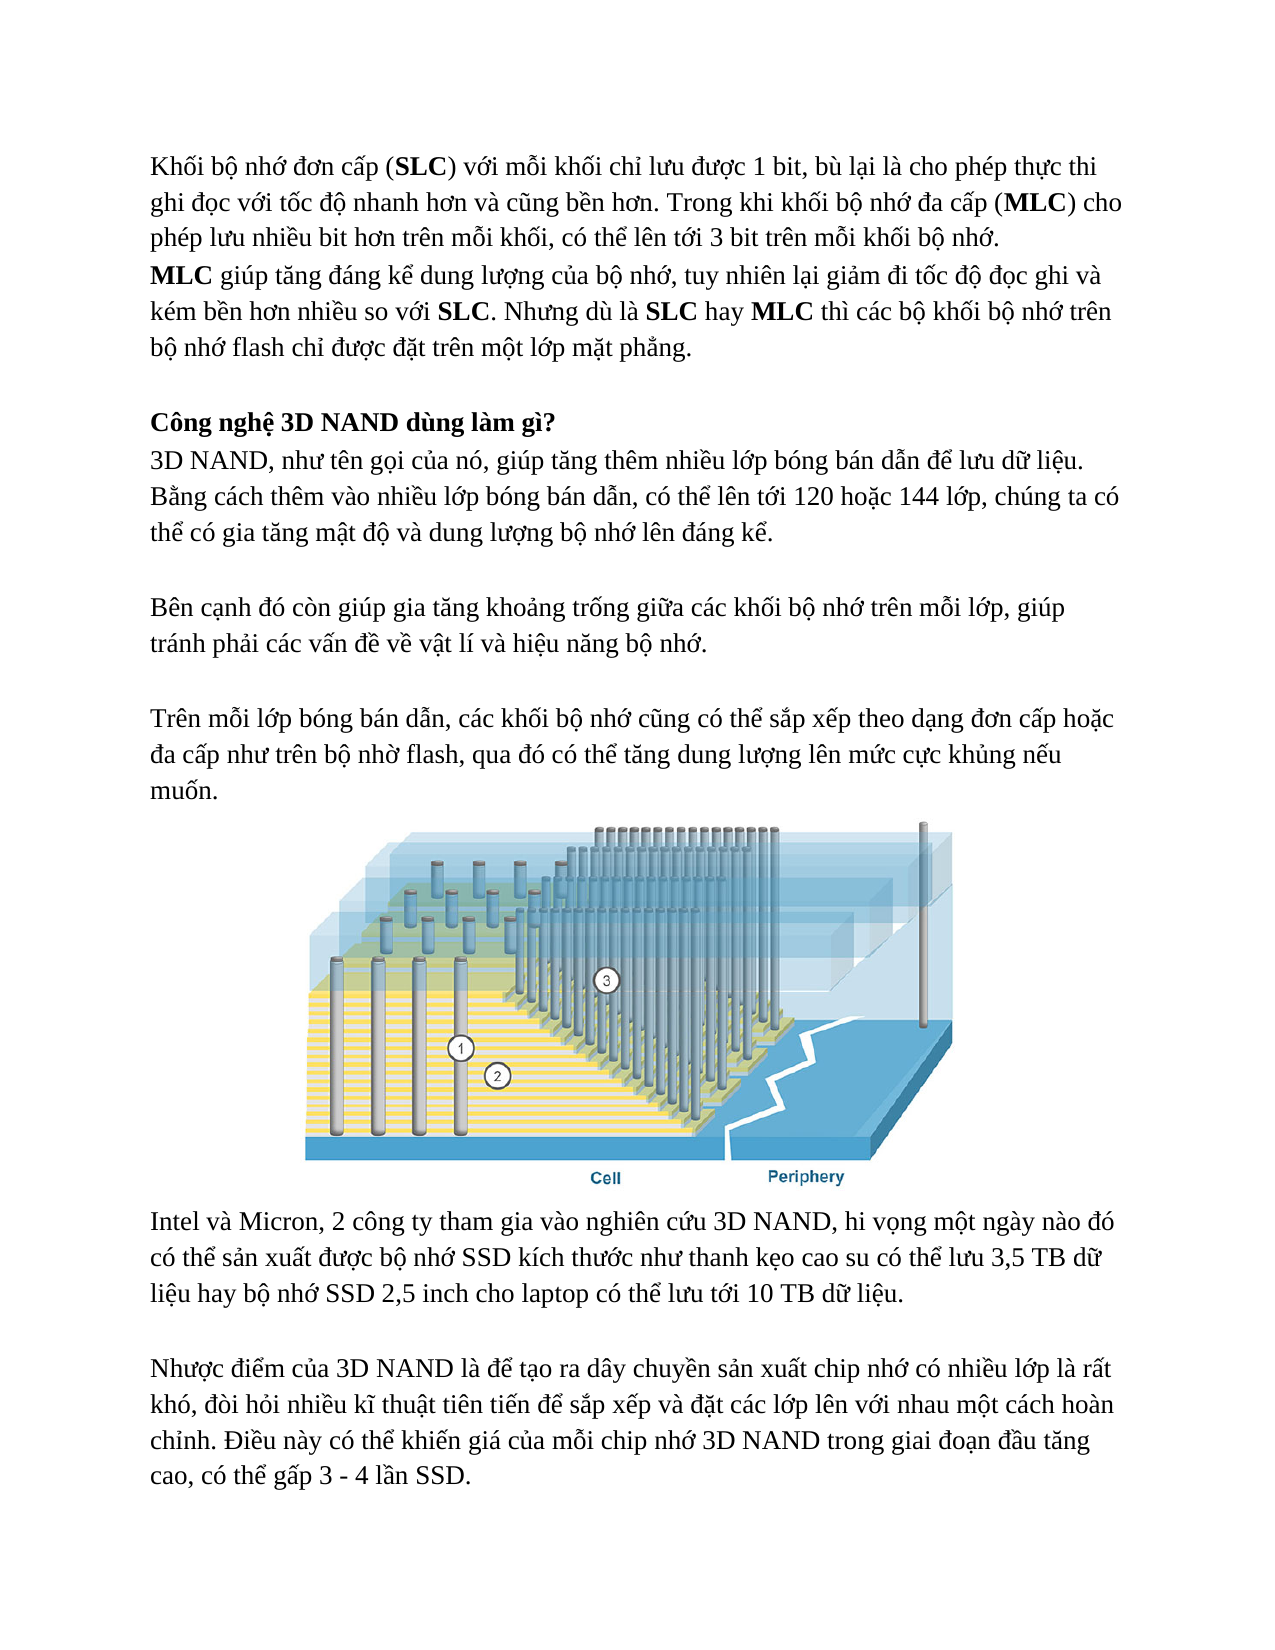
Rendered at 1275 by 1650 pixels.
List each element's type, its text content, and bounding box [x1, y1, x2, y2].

text Intel và Micron, 2 công ty tham gia vào nghiên cứu 3D NAND, hi vọng một ngày nào đó có thể sản xuất được bộ nhớ SSD kích thước như thanh kẹo cao su có thể lưu 3,5 TB dữ liệu hay bộ nhớ SSD 2,5 inch cho laptop có thể lưu tới 10 TB dữ liệu. [150, 1205, 1125, 1308]
text MLC giúp tăng đáng kể dung lượng của bộ nhớ, tuy nhiên lại giảm đi tốc độ đọc ghi và kém bền hơn nhiều so với SLC. Nhưng dù là SLC hay MLC thì các bộ khối bộ nhớ trên bộ nhớ flash chỉ được đặt trên một lớp mặt phẳng. [150, 259, 1125, 362]
text Công nghệ 3D NAND dùng làm gì? [150, 406, 1125, 437]
text Trên mỗi lớp bóng bán dẫn, các khối bộ nhớ cũng có thể sắp xếp theo dạng đơn cấp hoặc đa cấp như trên bộ nhờ flash, qua đó có thể tăng dung lượng lên mức cực khủng nếu muốn. [150, 703, 1125, 805]
text Khối bộ nhớ đơn cấp (SLC) với mỗi khối chỉ lưu được 1 bit, bù lại là cho phép thực thi ghi đọc với tốc độ nhanh hơn và cũng bền hơn. Trong khi khối bộ nhớ đa cấp (MLC) cho phép lưu nhiều bit hơn trên mỗi khối, có thể lên tới 3 bit trên mỗi khối bộ nhớ. [150, 150, 1125, 253]
picture [293, 811, 982, 1199]
text Nhược điểm của 3D NAND là để tạo ra dây chuyền sản xuất chip nhớ có nhiều lớp là rất khó, đòi hỏi nhiều kĩ thuật tiên tiến để sắp xếp và đặt các lớp lên với nhau một cách hoàn chỉnh. Điều này có thể khiến giá của mỗi chip nhớ 3D NAND trong giai đoạn đầu tăng cao, có thể gấp 3 - 4 lần SSD. [150, 1352, 1125, 1491]
text Bên cạnh đó còn giúp gia tăng khoảng trống giữa các khối bộ nhớ trên mỗi lớp, giúp tránh phải các vấn đề về vật lí và hiệu năng bộ nhớ. [150, 591, 1125, 658]
text 3D NAND, như tên gọi của nó, giúp tăng thêm nhiều lớp bóng bán dẫn để lưu dữ liệu. Bằng cách thêm vào nhiều lớp bóng bán dẫn, có thể lên tới 120 hoặc 144 lớp, chúng ta có thể có gia tăng mật độ và dung lượng bộ nhớ lên đáng kể. [150, 444, 1125, 547]
